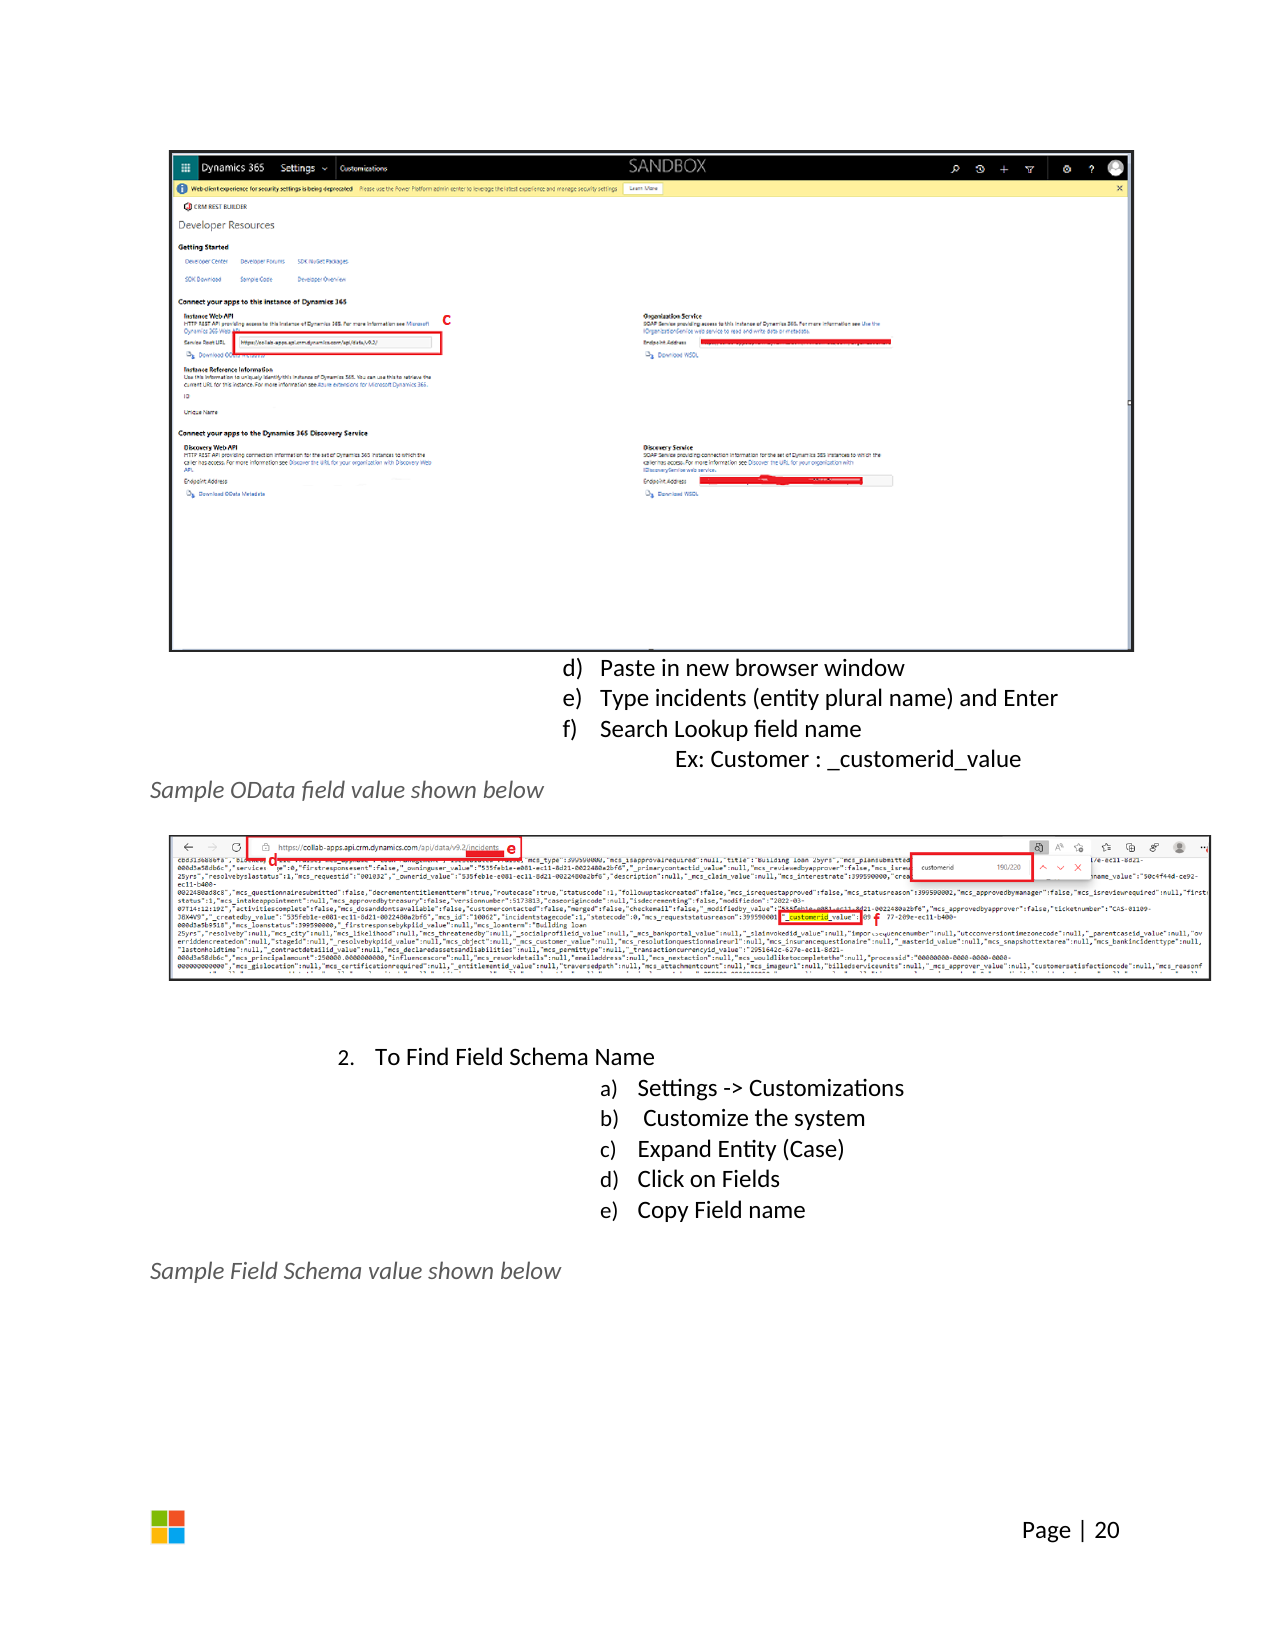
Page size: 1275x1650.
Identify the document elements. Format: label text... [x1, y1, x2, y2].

list Click on Fields [600, 1163, 1125, 1194]
list Type incidents (entity plural name) and Enter [562, 682, 1125, 713]
list Settings -> Customizations [600, 1072, 1125, 1102]
list Ex: Customer : _customerid_value [675, 743, 1125, 774]
list Expand Entity (Case) [600, 1133, 1125, 1163]
list To Find Field Schema Name [337, 1041, 1125, 1072]
list Search Lookup field name [562, 713, 1125, 743]
list Copy Field name [600, 1194, 1125, 1224]
list Customize the system [600, 1102, 1125, 1133]
text Sample Field Schema value shown below [150, 1255, 1125, 1286]
text Sample OData field value shown below [150, 774, 1125, 804]
picture [150, 1510, 185, 1545]
list Paste in new browser window [562, 652, 1125, 682]
